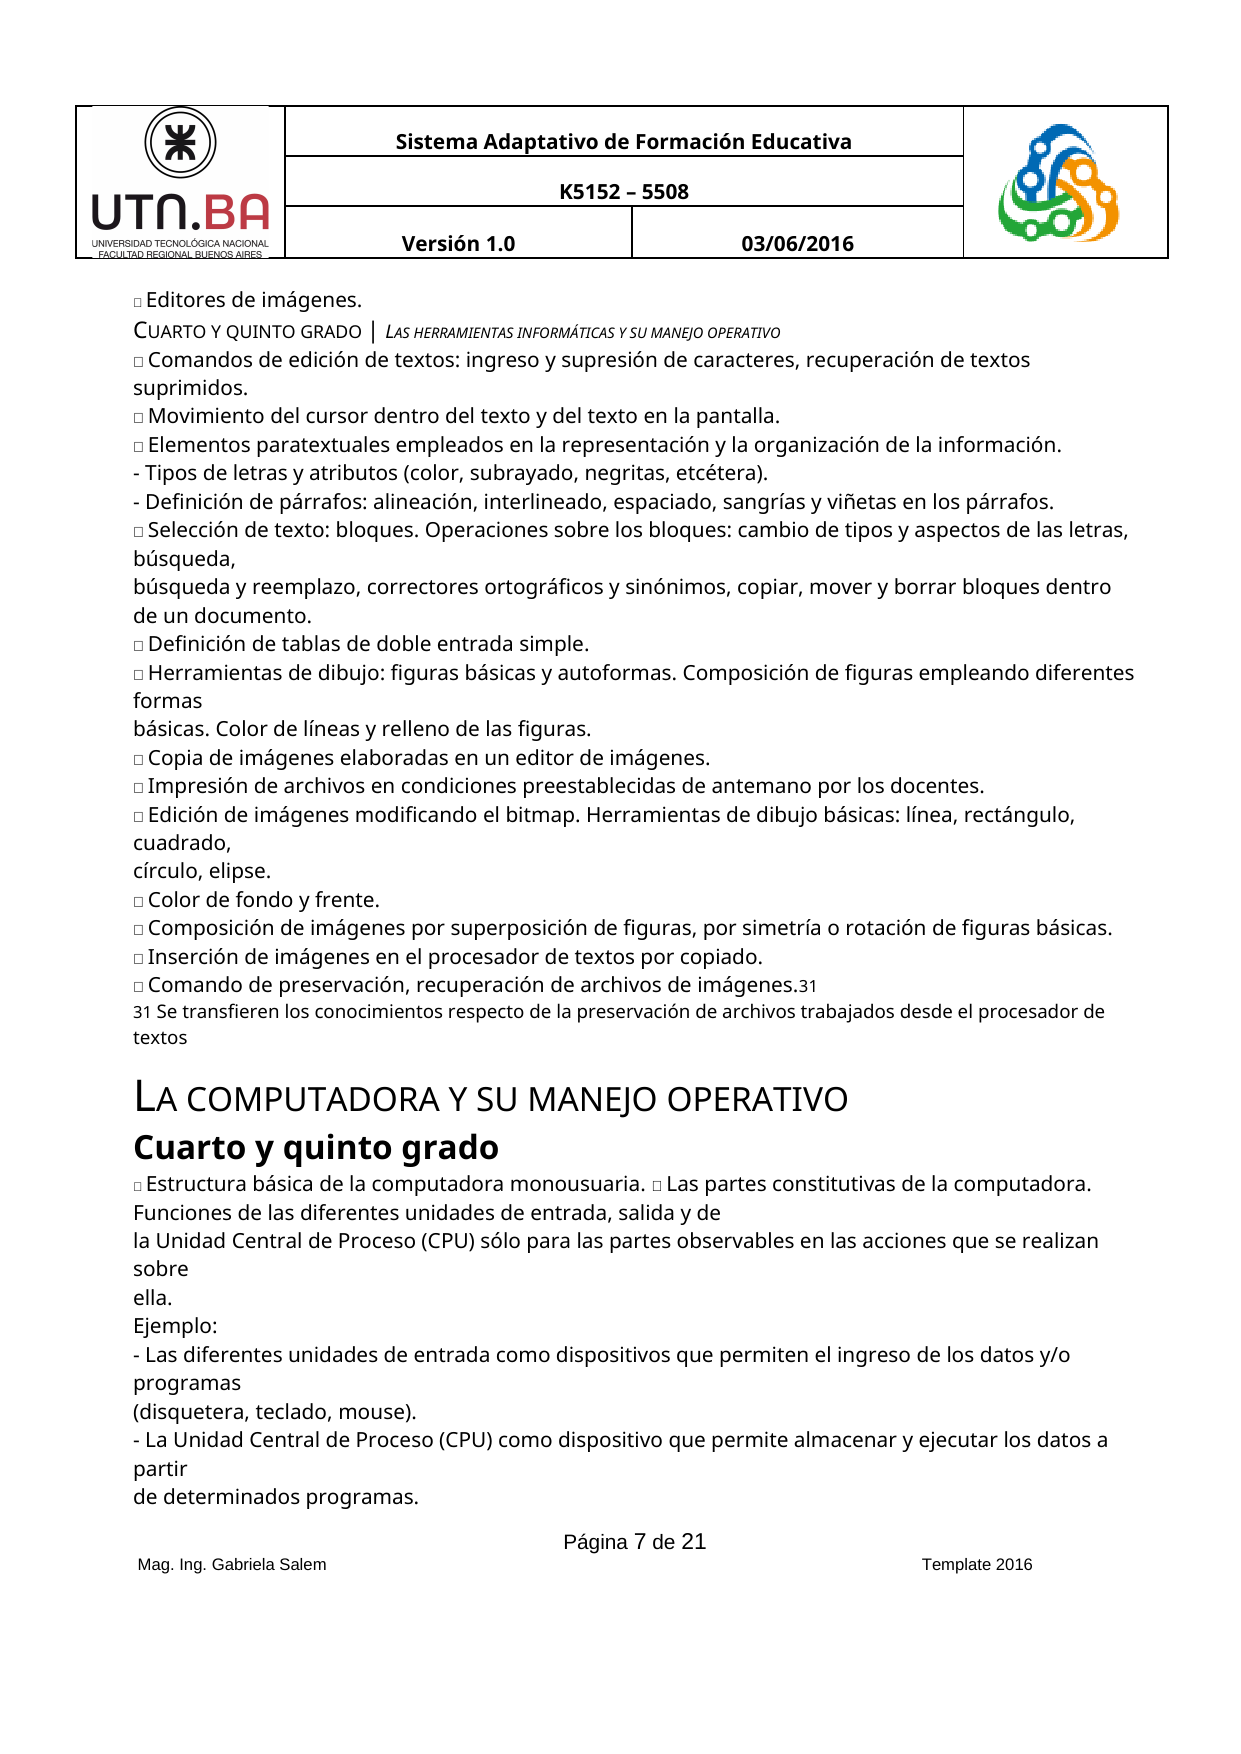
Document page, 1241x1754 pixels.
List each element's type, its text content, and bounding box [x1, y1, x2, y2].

text 􀁚 Elementos paratextuales empleados en la representación y la organización de la información. [133, 430, 1137, 458]
text círculo, elipse. [133, 857, 1137, 885]
text Cuarto y quinto grado [133, 1124, 1137, 1169]
text 􀁘 Editores de imágenes. [133, 285, 1137, 313]
text búsqueda y reemplazo, correctores ortográficos y sinónimos, copiar, mover y borrar bloques dentro [133, 572, 1137, 601]
text 􀁚 Copia de imágenes elaboradas en un editor de imágenes. [133, 743, 1137, 771]
text - Las diferentes unidades de entrada como dispositivos que permiten el ingreso de los datos y/o programas [133, 1340, 1137, 1397]
text LA COMPUTADORA Y SU MANEJO OPERATIVO [133, 1064, 1137, 1124]
text 􀁚 Edición de imágenes modificando el bitmap. Herramientas de dibujo básicas: línea, rectángulo, cuadrado, [133, 800, 1137, 857]
text 􀁚 Color de fondo y frente. [133, 885, 1137, 913]
text ella. [133, 1283, 1137, 1311]
text 􀁚 Herramientas de dibujo: figuras básicas y autoformas. Composición de figuras empleando diferentes formas [133, 658, 1137, 714]
picture [981, 120, 1143, 244]
text de determinados programas. [133, 1482, 1137, 1511]
text 􀁚 Composición de imágenes por superposición de figuras, por simetría o rotación de figuras básicas. [133, 913, 1137, 942]
text la Unidad Central de Proceso (CPU) sólo para las partes observables en las acciones que se realizan sobre [133, 1226, 1137, 1283]
picture [92, 106, 269, 258]
text 􀁚 Definición de tablas de doble entrada simple. [133, 629, 1137, 658]
text 􀁚 Comando de preservación, recuperación de archivos de imágenes.31 [133, 970, 1137, 999]
text - La Unidad Central de Proceso (CPU) como dispositivo que permite almacenar y ejecutar los datos a partir [133, 1425, 1137, 1482]
text 􀁚 Selección de texto: bloques. Operaciones sobre los bloques: cambio de tipos y aspectos de las letras, búsqueda, [133, 515, 1137, 572]
text - Tipos de letras y atributos (color, subrayado, negritas, etcétera). [133, 458, 1137, 487]
text 􀁚 Comandos de edición de textos: ingreso y supresión de caracteres, recuperación de textos suprimidos. [133, 345, 1137, 402]
text 􀁚 Inserción de imágenes en el procesador de textos por copiado. [133, 942, 1137, 970]
text 􀁘 Estructura básica de la computadora monousuaria. 􀁚 Las partes constitutivas de la computadora. Funciones de las diferentes unidades de entrada, salida y de [133, 1169, 1137, 1226]
text 􀁚 Impresión de archivos en condiciones preestablecidas de antemano por los docentes. [133, 771, 1137, 800]
text 􀁚 Movimiento del cursor dentro del texto y del texto en la pantalla. [133, 402, 1137, 430]
text 31 Se transfieren los conocimientos respecto de la preservación de archivos trabajados desde el procesador de textos [133, 999, 1137, 1050]
text (disquetera, teclado, mouse). [133, 1397, 1137, 1425]
text de un documento. [133, 601, 1137, 629]
text CUARTO Y QUINTO GRADO | LAS HERRAMIENTAS INFORMÁTICAS Y SU MANEJO OPERATIVO [133, 313, 1137, 345]
text básicas. Color de líneas y relleno de las figuras. [133, 714, 1137, 743]
text - Definición de párrafos: alineación, interlineado, espaciado, sangrías y viñetas en los párrafos. [133, 487, 1137, 515]
text Ejemplo: [133, 1311, 1137, 1340]
